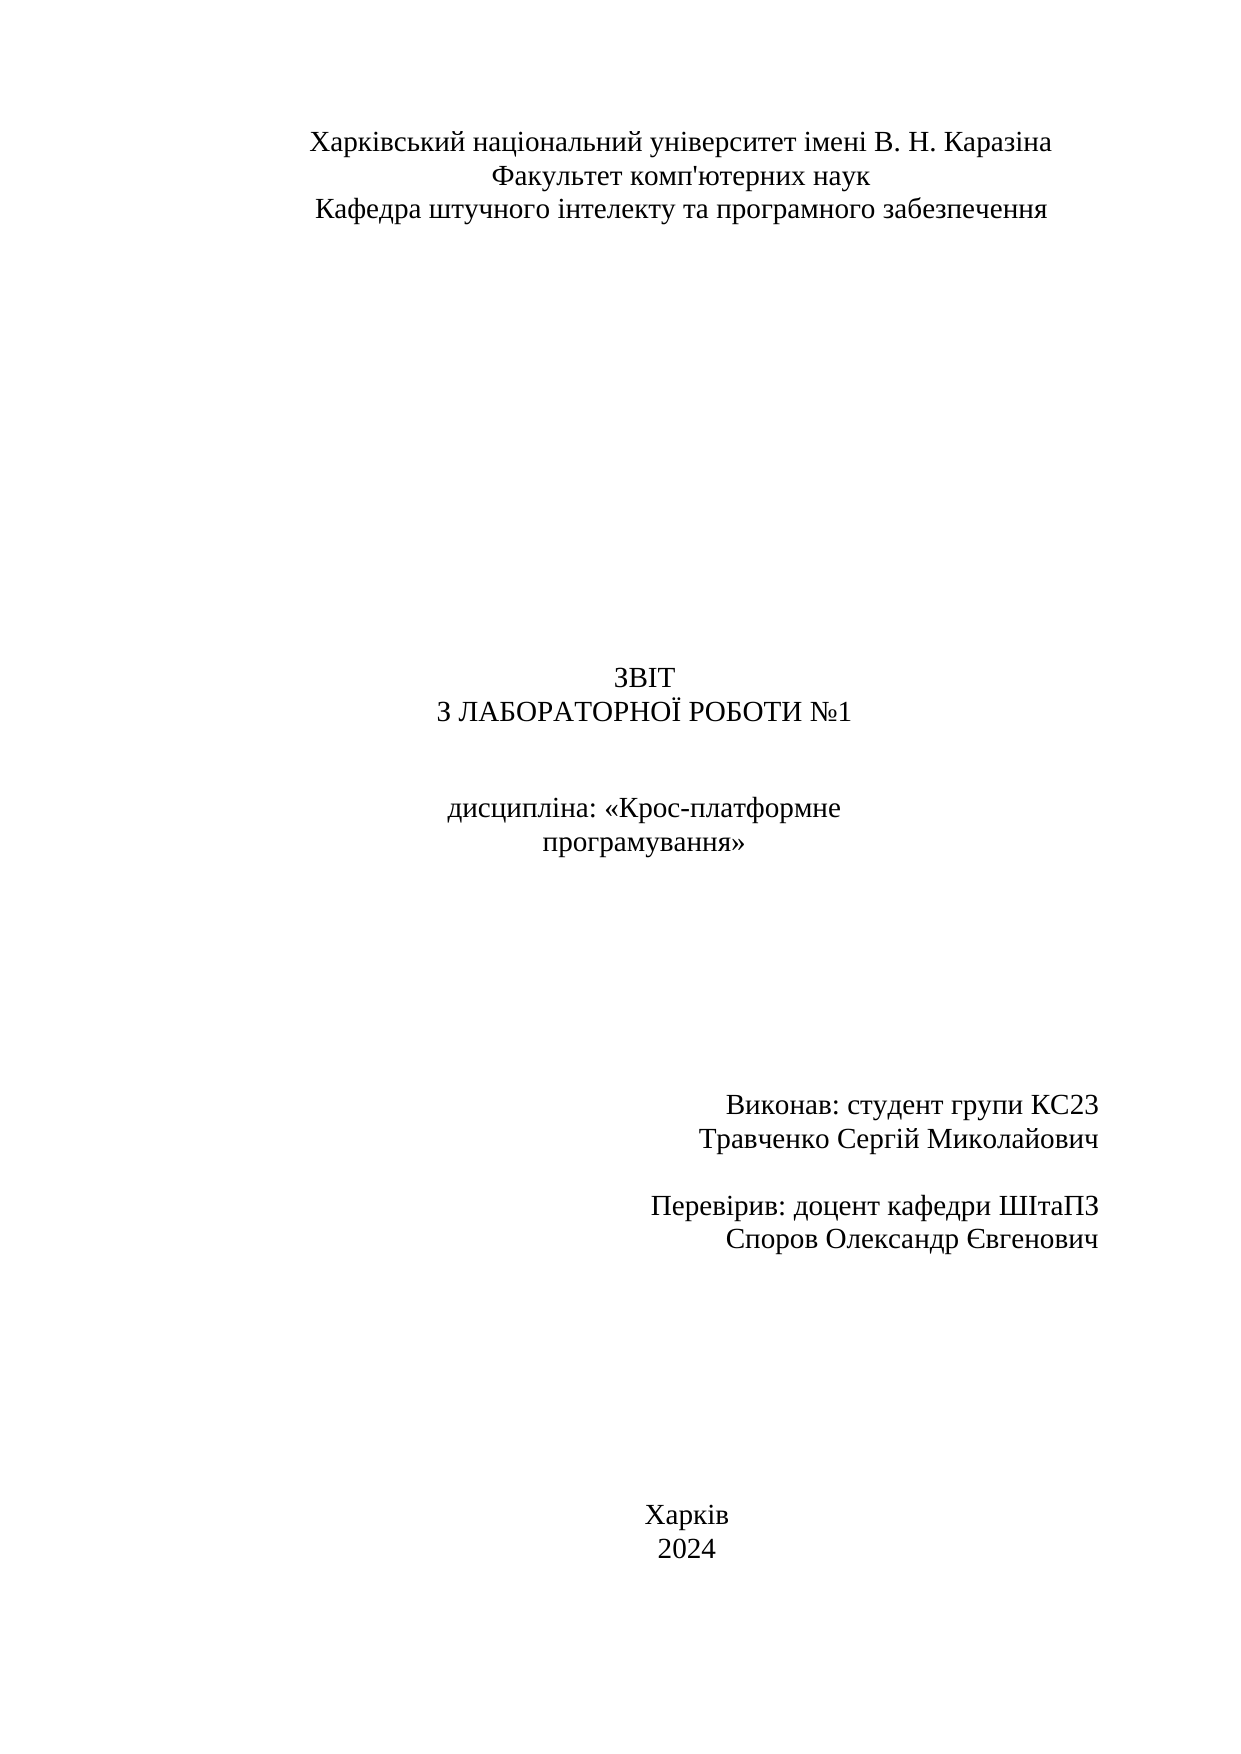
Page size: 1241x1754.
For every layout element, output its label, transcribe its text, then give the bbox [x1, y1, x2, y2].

text З ЛАБОРАТОРНОЇ РОБОТИ №1 [209, 694, 1079, 728]
text дисципліна: «Крос-платформне програмування» [372, 790, 916, 857]
text Травченко Сергій Миколайович [177, 1121, 1099, 1155]
text Харківський національний університет імені В. Н. Каразіна Факультет комп'ютерних наук [283, 124, 1079, 192]
text Харків [177, 1497, 1122, 1531]
text Кафедра штучного інтелекту та програмного забезпечення [283, 192, 1079, 225]
text Споров Олександр Євгенович [177, 1222, 1098, 1255]
text Перевірив: доцент кафедри ШІтаПЗ [177, 1188, 1099, 1222]
text 2024 [177, 1531, 1122, 1564]
text ЗВІТ [210, 661, 1079, 694]
text Виконав: студент групи КС23 [177, 1088, 1098, 1121]
